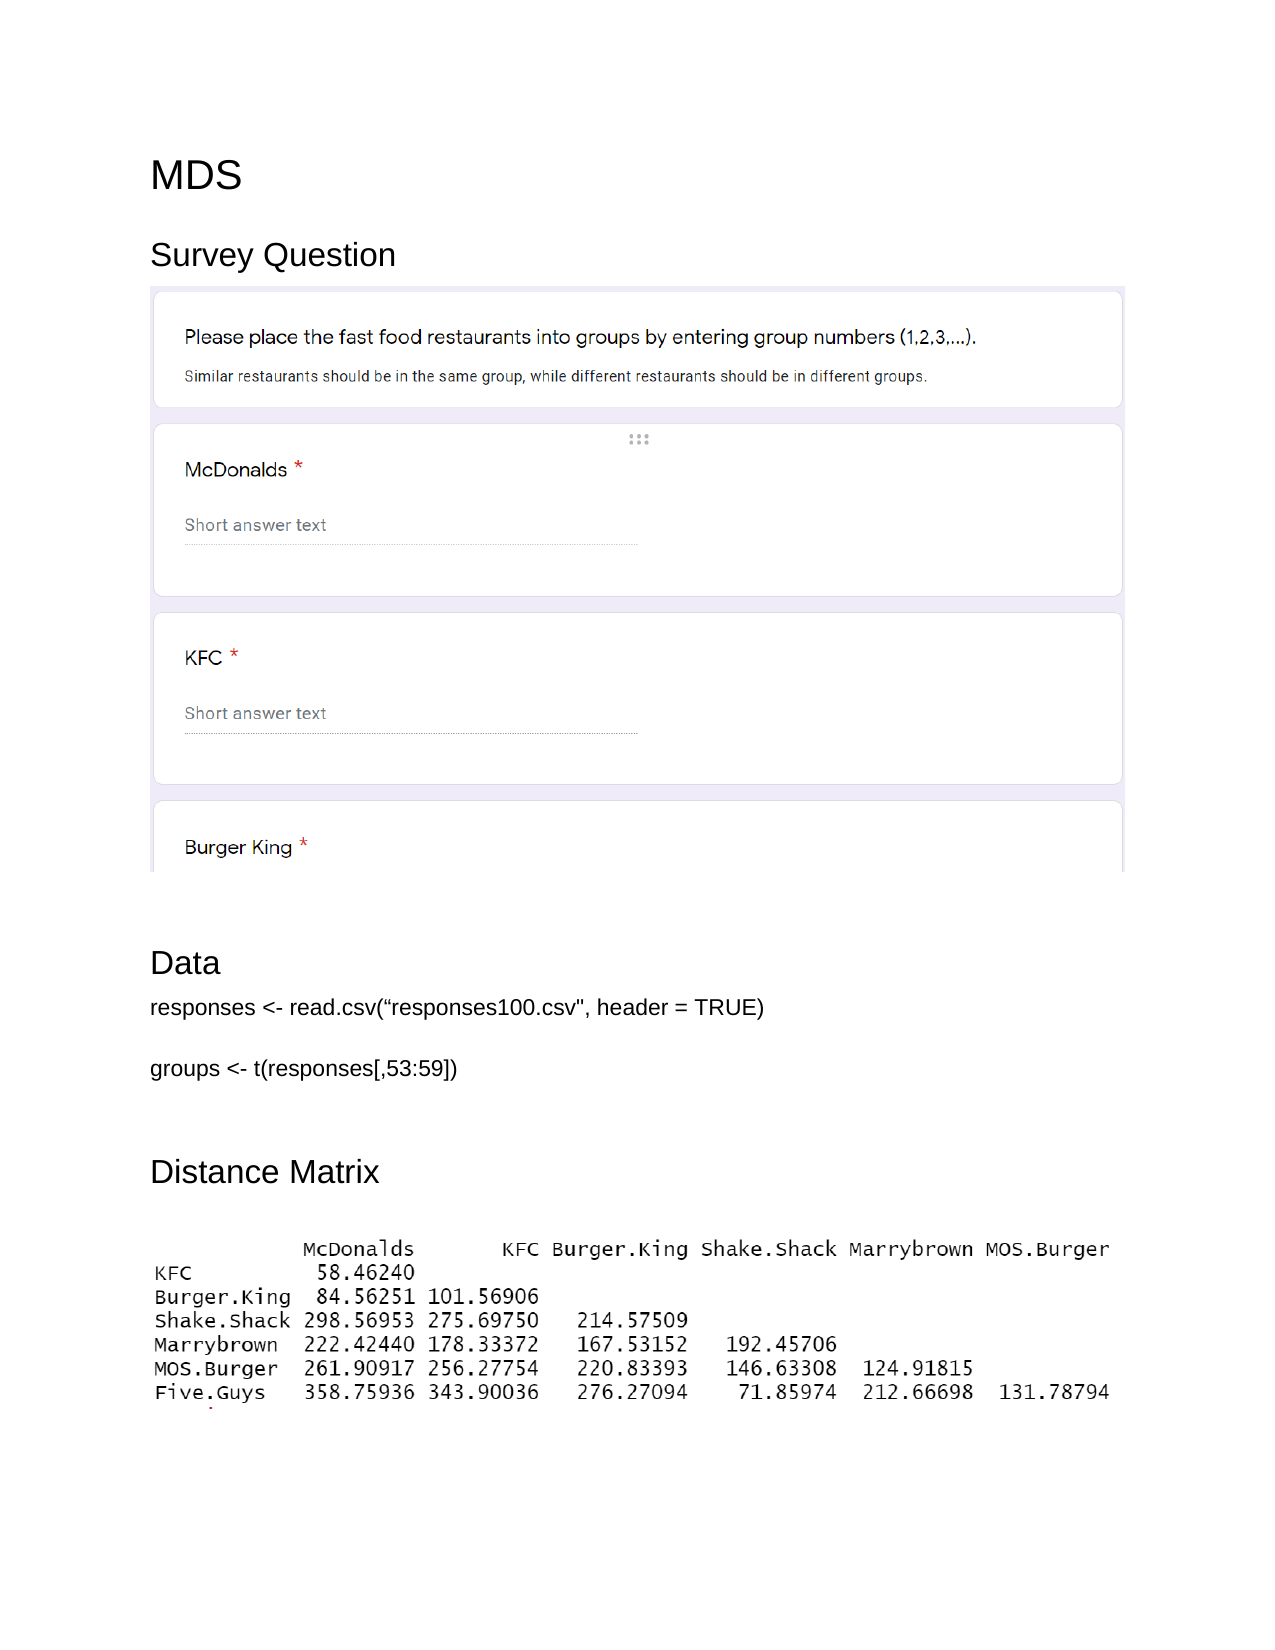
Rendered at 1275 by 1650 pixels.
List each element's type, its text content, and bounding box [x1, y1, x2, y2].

subtitle Data [150, 943, 1125, 982]
text groups <- t(responses[,53:59]) [150, 1055, 1125, 1081]
subtitle Distance Matrix [150, 1153, 1125, 1191]
subtitle MDS [150, 150, 1125, 198]
subtitle Survey Question [150, 235, 1125, 274]
picture [150, 1233, 1125, 1409]
picture [150, 286, 1125, 872]
text responses <- read.csv(“responses100.csv", header = TRUE) [150, 994, 1125, 1021]
